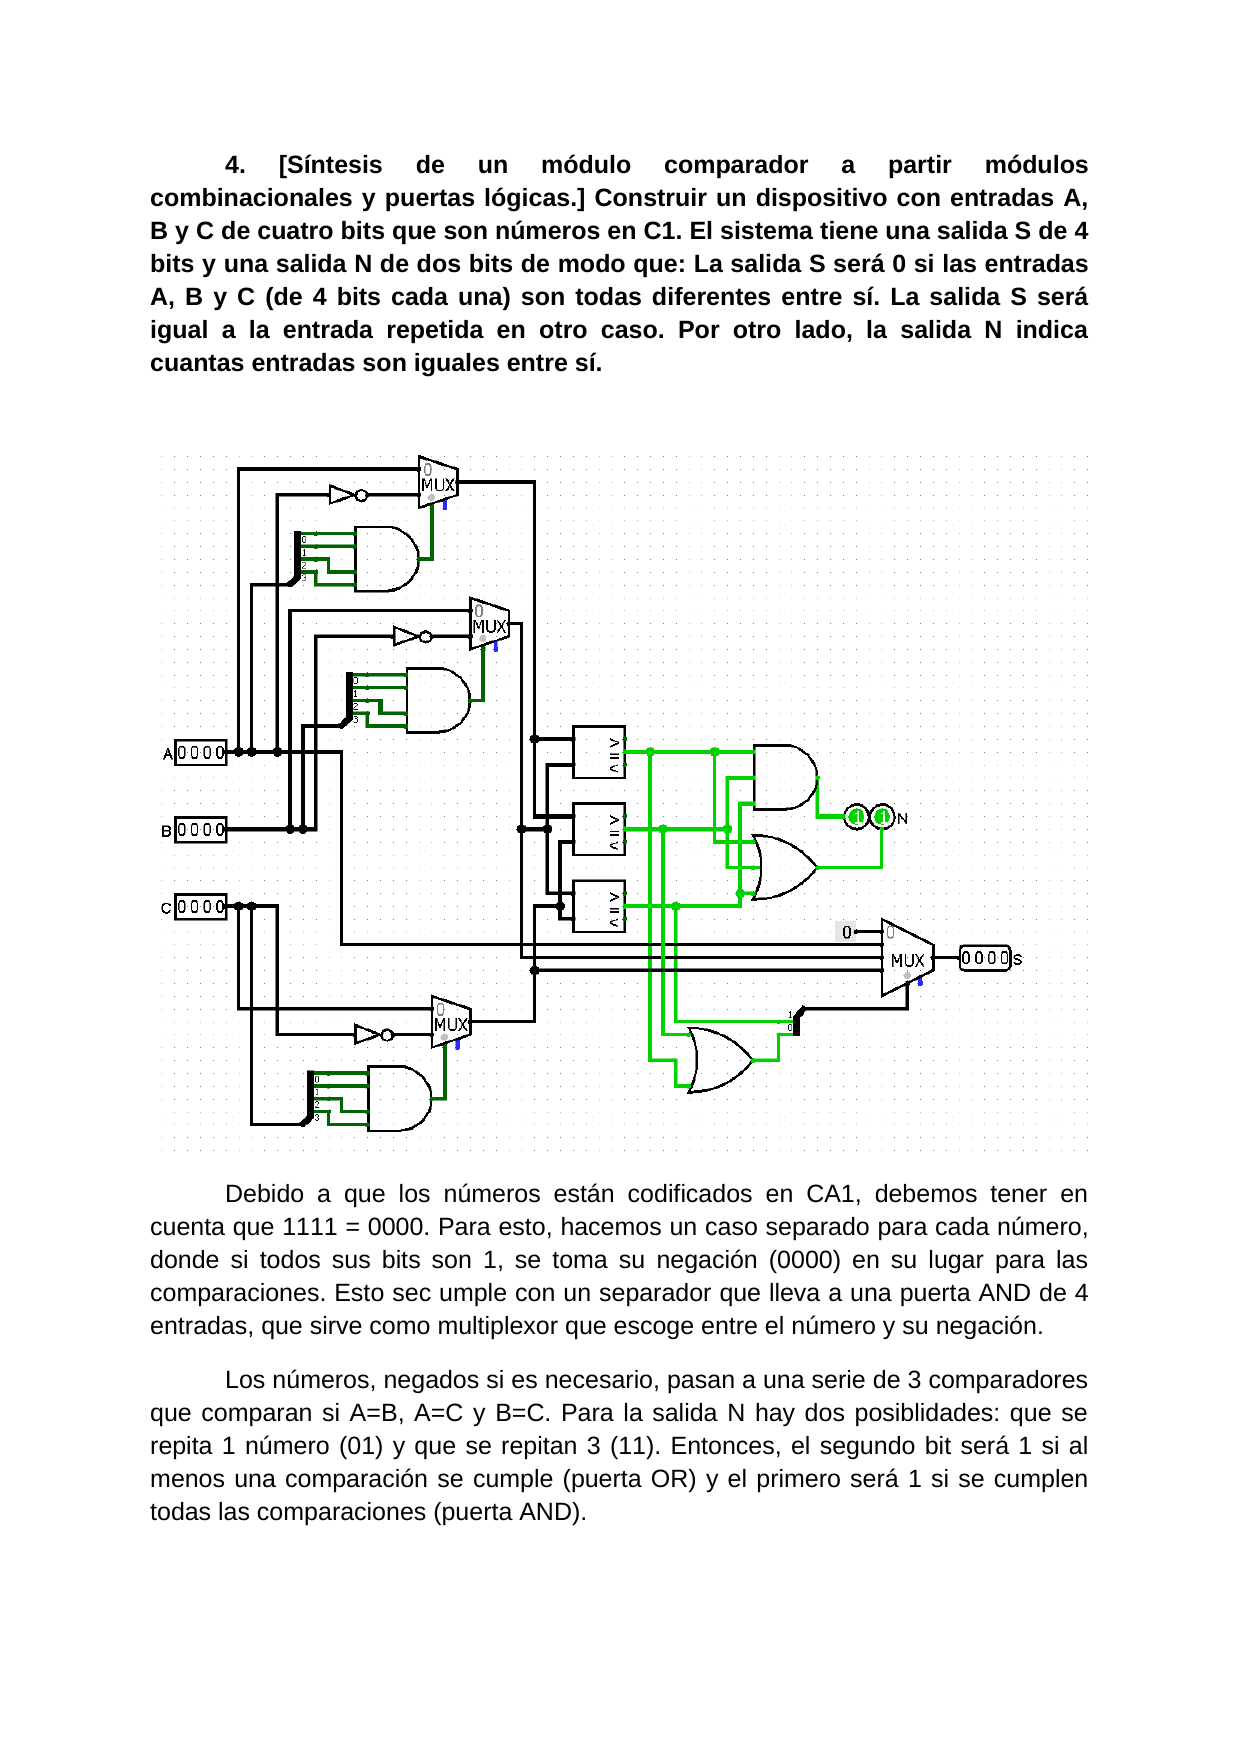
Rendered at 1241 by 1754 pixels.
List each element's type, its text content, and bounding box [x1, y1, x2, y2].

text 4. [Síntesis de un módulo comparador a partir módulos combinacionales y puertas lógicas.] Construir un dispositivo con entradas A, B y C de cuatro bits que son números en C1. El sistema tiene una salida S de 4 bits y una salida N de dos bits de modo que: La salida S será 0 si las entradas A, B y C (de 4 bits cada una) son todas diferentes entre sí. La salida S será igual a la entrada repetida en otro caso. Por otro lado, la salida N indica cuantas entradas son iguales entre sí. [150, 150, 1090, 377]
text Los números, negados si es necesario, pasan a una serie de 3 comparadores que comparan si A=B, A=C y B=C. Para la salida N hay dos posiblidades: que se repita 1 número (01) y que se repitan 3 (11). Entonces, el segundo bit será 1 si al menos una comparación se cumple (puerta OR) y el primero será 1 si se cumplen todas las comparaciones (puerta AND). [150, 1365, 1090, 1526]
text Debido a que los números están codificados en CA1, debemos tener en cuenta que 1111 = 0000. Para esto, hacemos un caso separado para cada número, donde si todos sus bits son 1, se toma su negación (0000) en su lugar para las comparaciones. Esto sec umple con un separador que lleva a una puerta AND de 4 entradas, que sirve como multiplexor que escoge entre el número y su negación. [150, 1179, 1090, 1340]
picture [150, 455, 1091, 1154]
